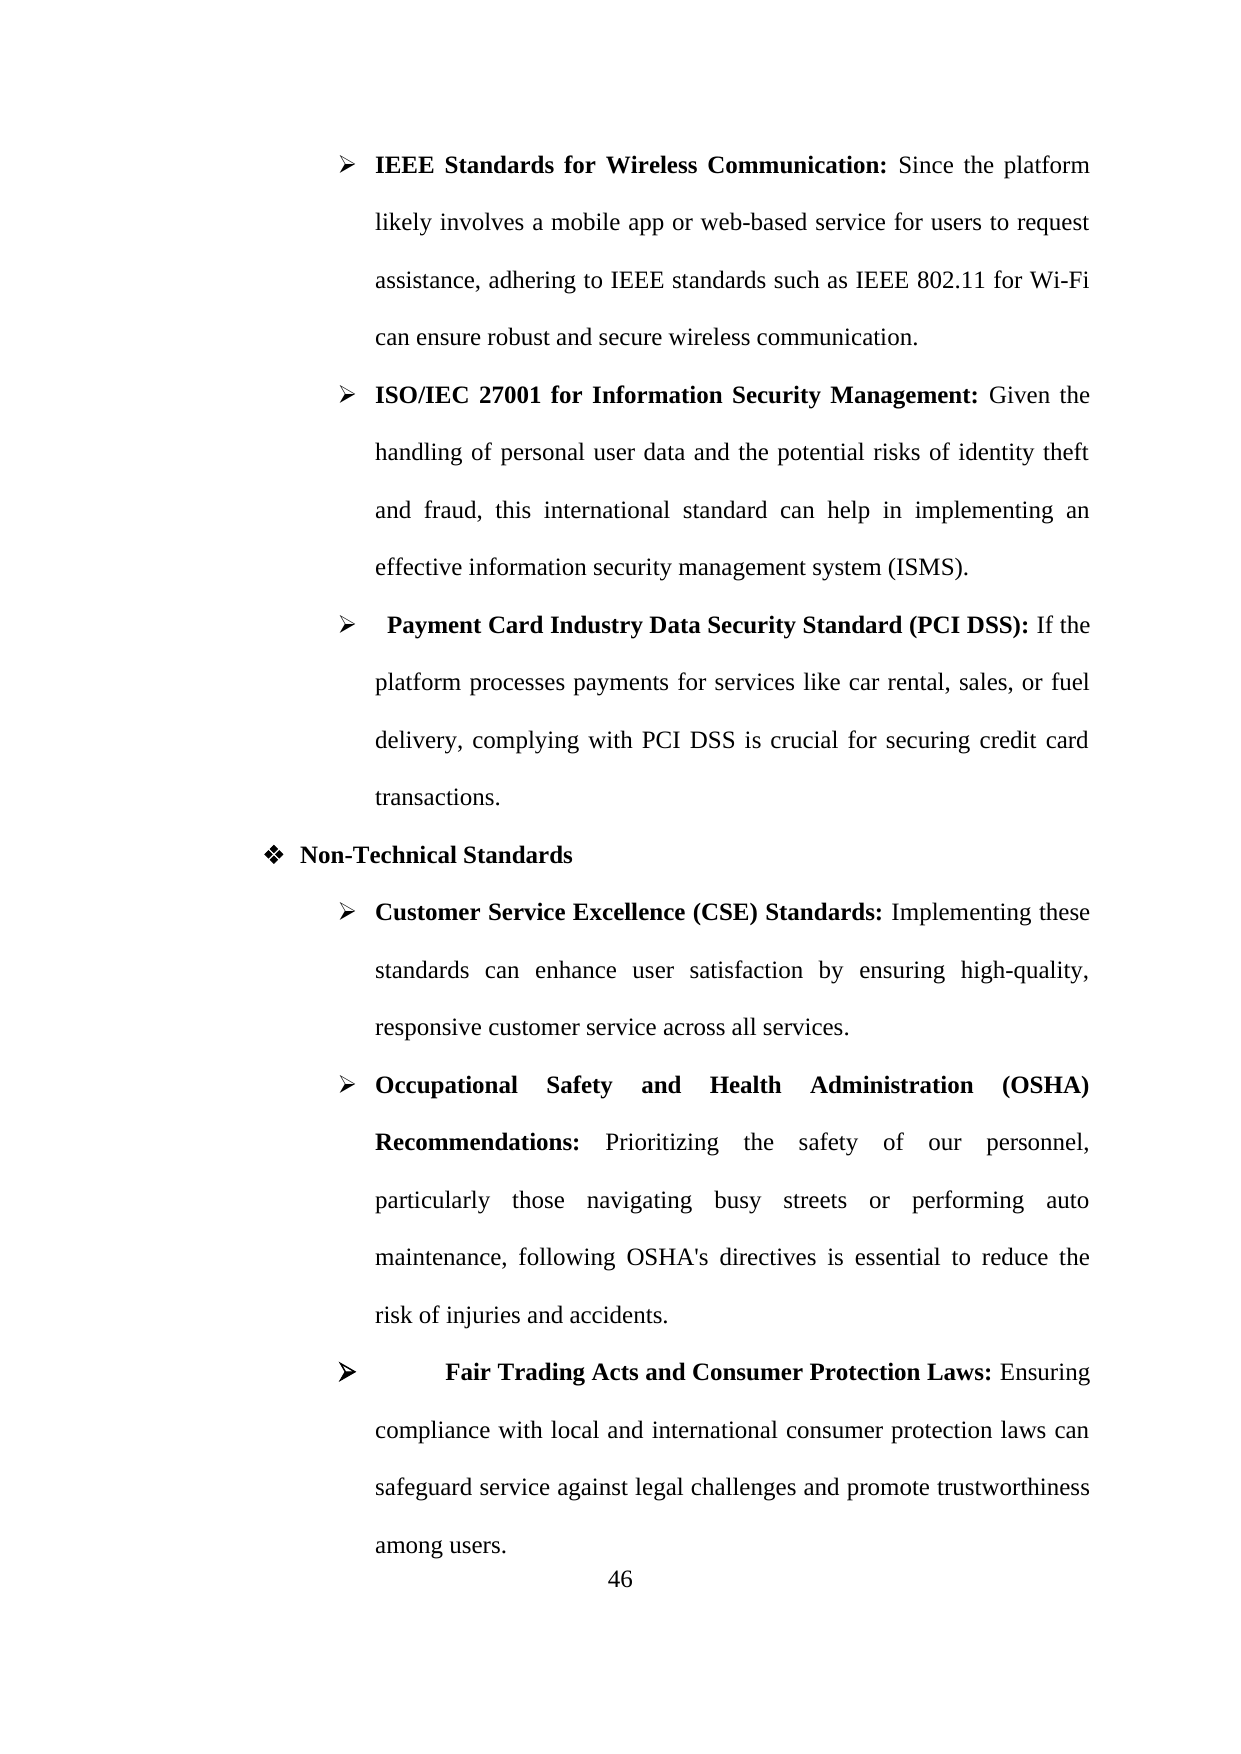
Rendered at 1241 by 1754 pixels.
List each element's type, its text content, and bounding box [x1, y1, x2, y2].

list Payment Card Industry Data Security Standard (PCI DSS): If the platform processes payments for services like car rental, sales, or fuel delivery, complying with PCI DSS is crucial for securing credit card transactions. [337, 610, 1090, 811]
list Fair Trading Acts and Consumer Protection Laws: Ensuring compliance with local and international consumer protection laws can safeguard service against legal challenges and promote trustworthiness among users. [337, 1357, 1090, 1559]
list IEEE Standards for Wireless Communication: Since the platform likely involves a mobile app or web-based service for users to request assistance, adhering to IEEE standards such as IEEE 802.11 for Wi-Fi can ensure robust and secure wireless communication. [337, 150, 1090, 351]
list Occupational Safety and Health Administration (OSHA) Recommendations: Prioritizing the safety of our personnel, particularly those navigating busy streets or performing auto maintenance, following OSHA's directives is essential to reduce the risk of injuries and accidents. [337, 1070, 1090, 1329]
list Customer Service Excellence (CSE) Standards: Implementing these standards can enhance user satisfaction by ensuring high-quality, responsive customer service across all services. [337, 897, 1090, 1041]
list Non-Technical Standards [262, 840, 1090, 869]
list ISO/IEC 27001 for Information Security Management: Given the handling of personal user data and the potential risks of identity theft and fraud, this international standard can help in implementing an effective information security management system (ISMS). [337, 380, 1090, 581]
